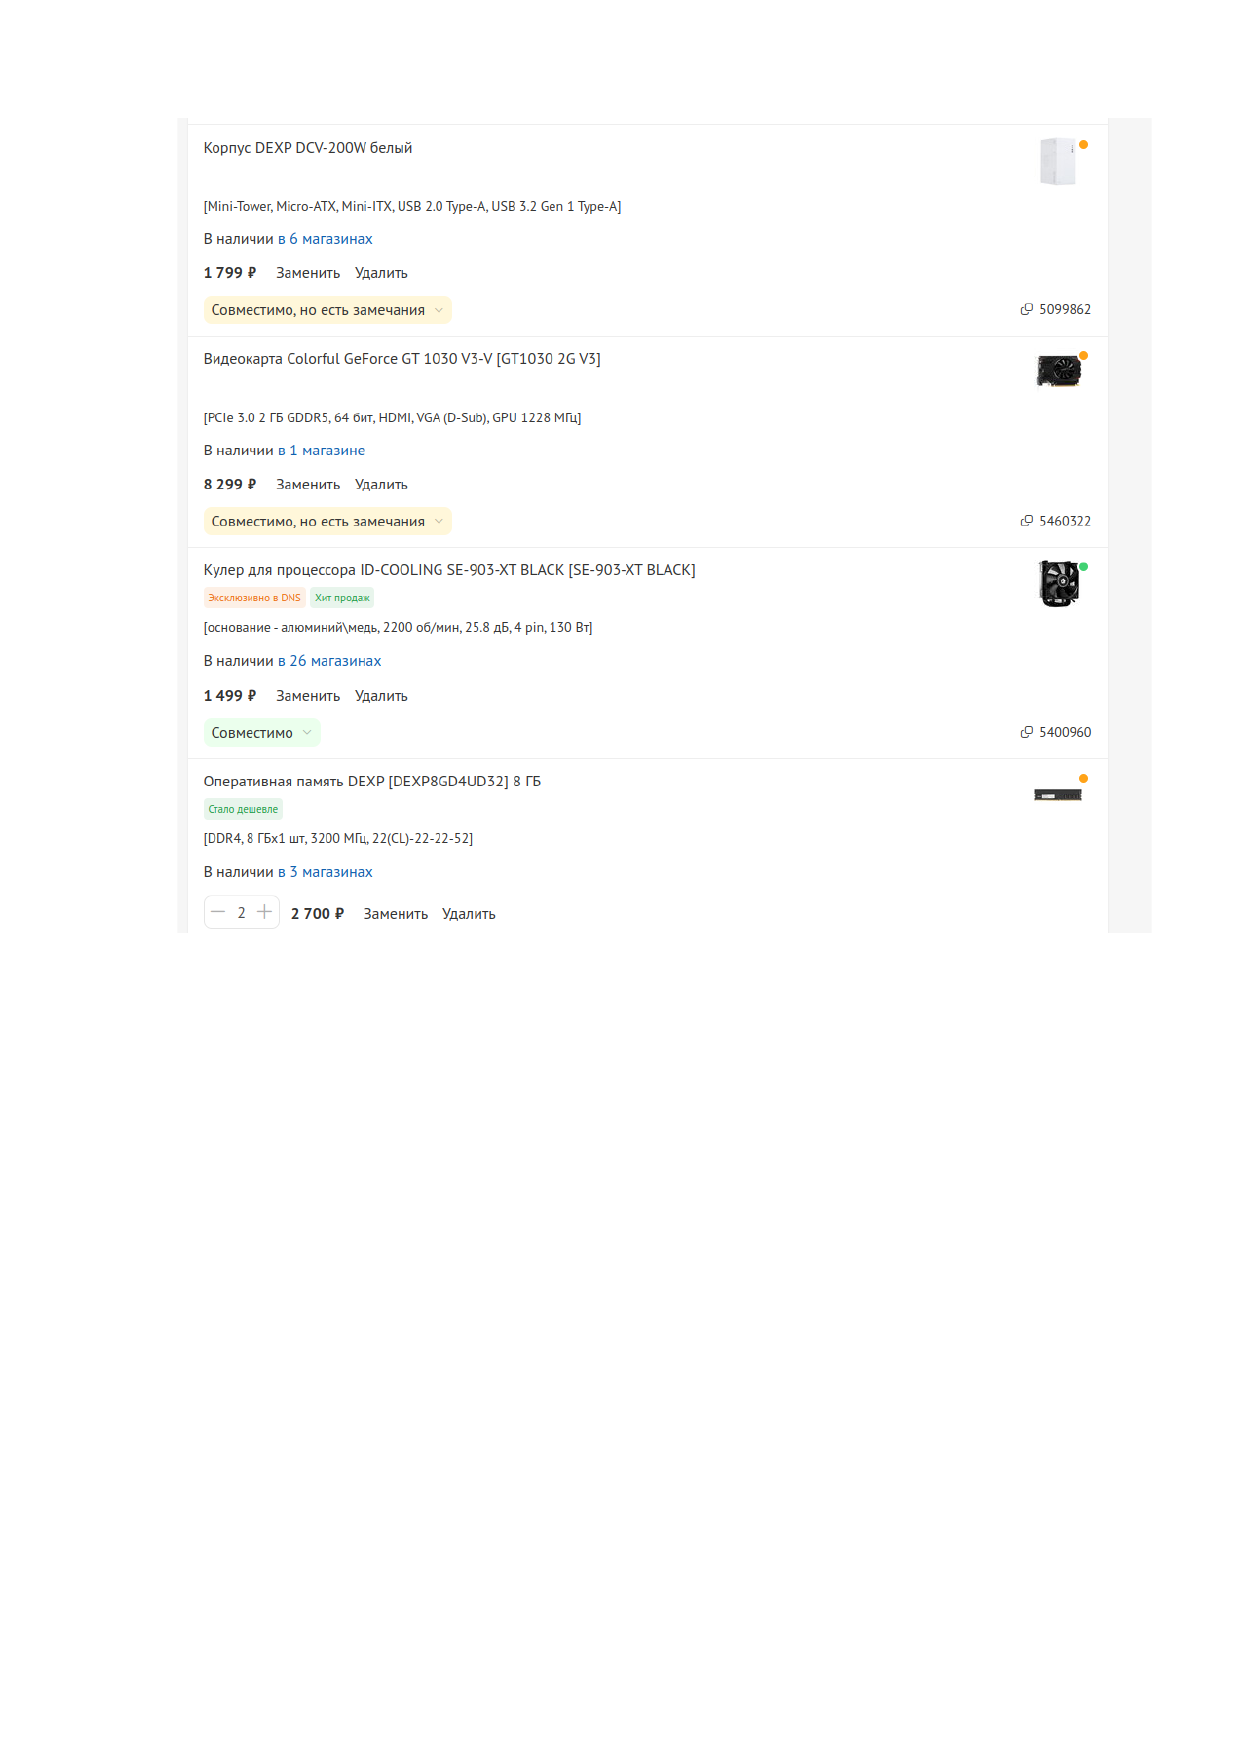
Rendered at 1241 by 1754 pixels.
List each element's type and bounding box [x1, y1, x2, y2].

picture [177, 118, 1152, 933]
